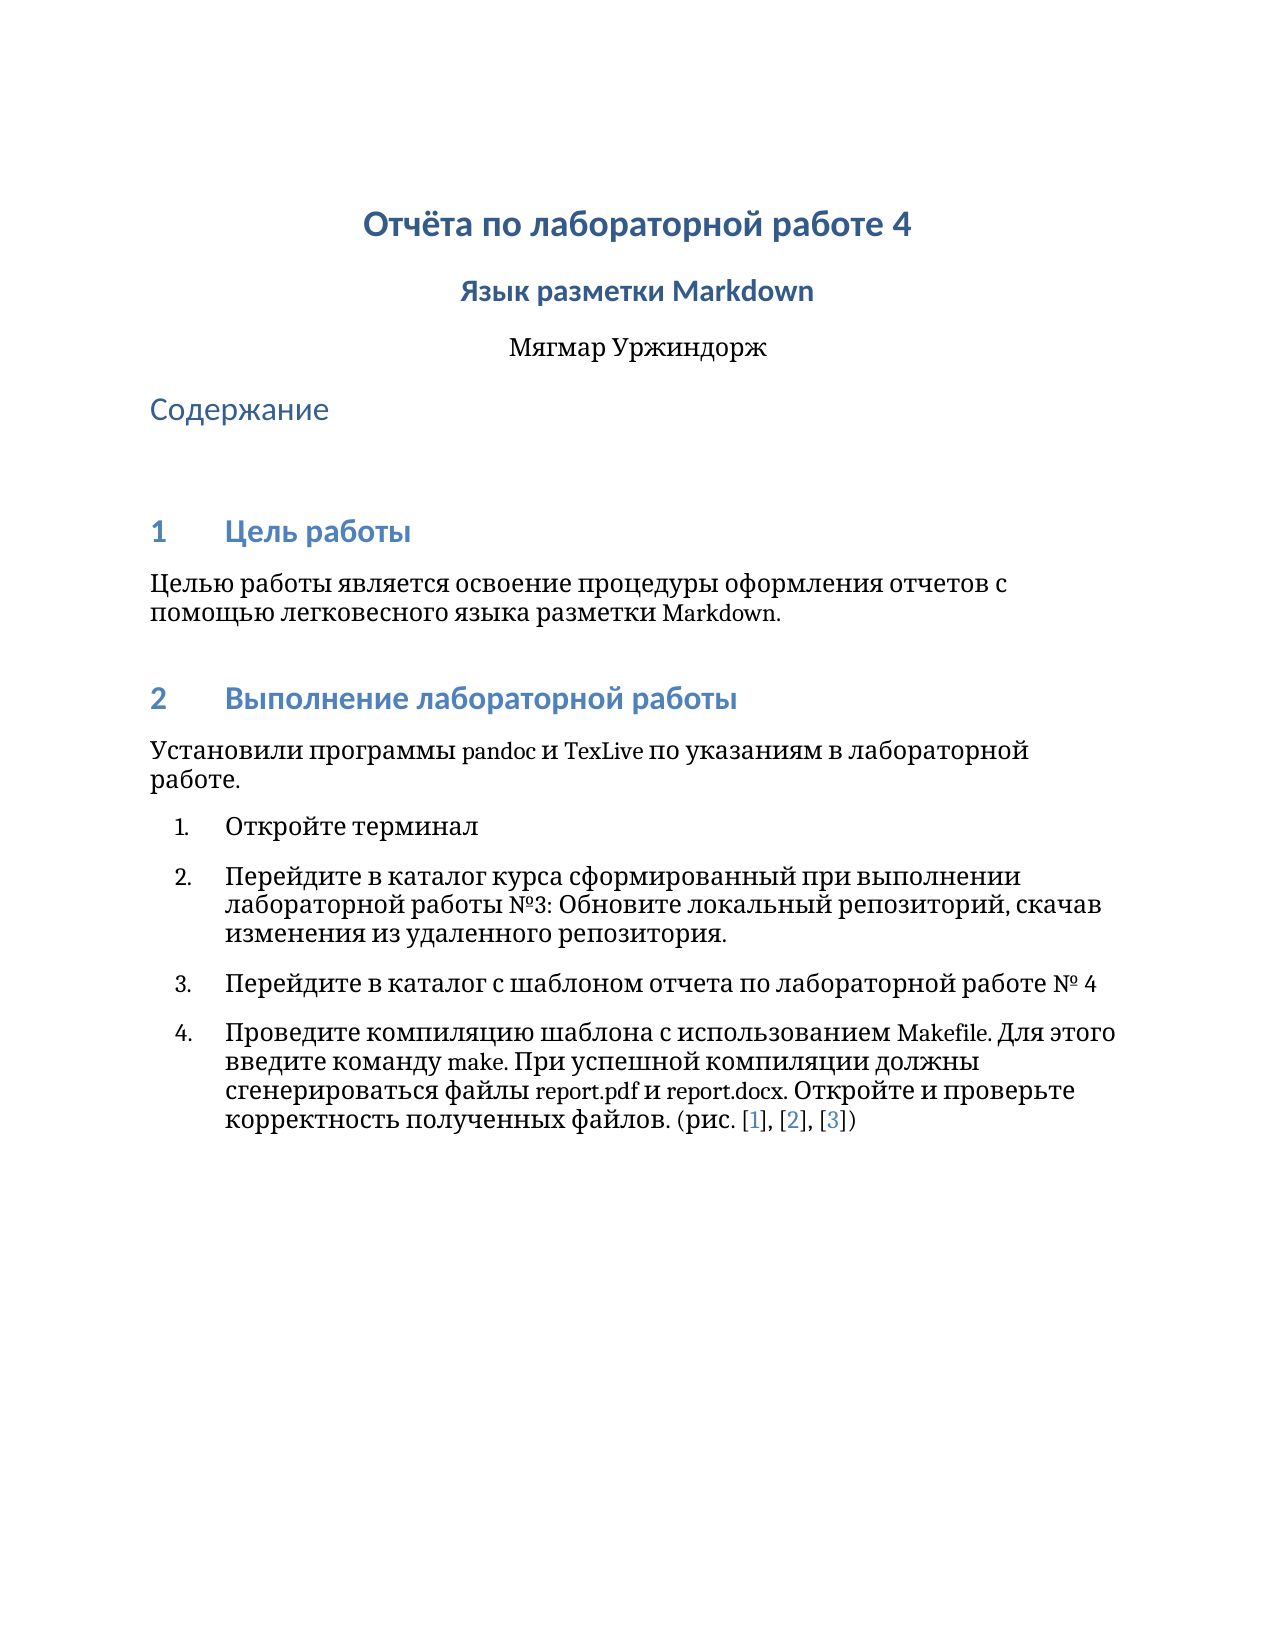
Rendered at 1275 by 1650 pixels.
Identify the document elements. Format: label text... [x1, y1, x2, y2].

list Откройте терминал [175, 813, 1125, 842]
subtitle Язык разметки Markdown [150, 271, 1125, 309]
list Проведите компиляцию шаблона с использованием Makefile. Для этого введите команду make. При успешной компиляции должны сгенерироваться файлы report.pdf и report.docx. Откройте и проверьте корректность полученных файлов. (рис. [1], [2], [3]) [175, 1019, 1125, 1134]
text Мягмар Уржиндорж [150, 334, 1125, 363]
list Перейдите в каталог курса сформированный при выполнении лабораторной работы №3: Обновите локальный репозиторий, скачав изменения из удаленного репозитория. [175, 863, 1125, 949]
subtitle 1 Цель работы [150, 510, 1125, 551]
title Отчёта по лабораторной работе 4 [150, 200, 1125, 246]
subtitle 2 Выполнение лабораторной работы [150, 677, 1125, 718]
text Установили программы pandoc и TexLive по указаниям в лабораторной работе. [150, 737, 1125, 794]
text Целью работы является освоение процедуры оформления отчетов с помощью легковесного языка разметки Markdown. [150, 570, 1125, 627]
list Перейдите в каталог с шаблоном отчета по лабораторной работе № 4 [175, 970, 1125, 998]
